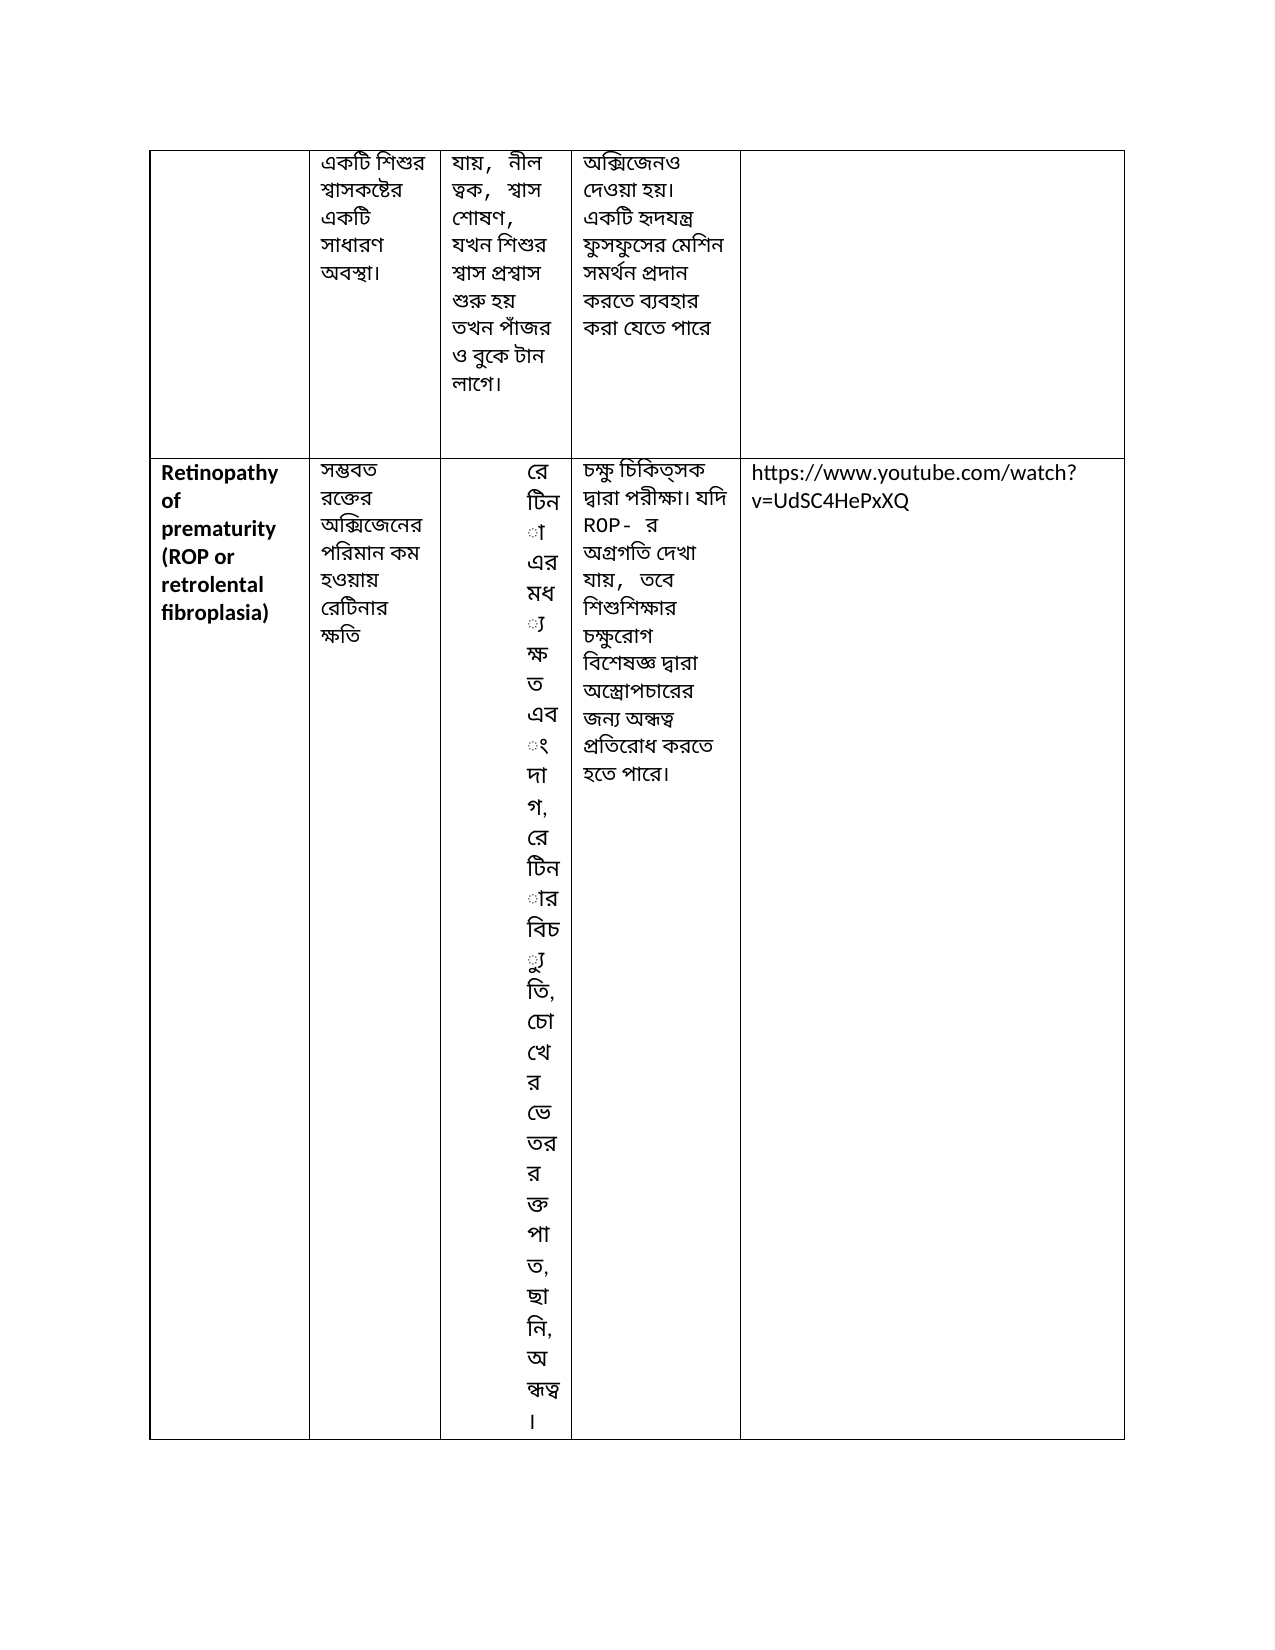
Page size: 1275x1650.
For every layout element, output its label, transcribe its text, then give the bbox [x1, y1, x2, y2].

table_cell সম্ভবত রক্তের অক্সিজেনের পরিমান কম হওয়ায় রেটিনার ক্ষতি [310, 459, 440, 1439]
table_cell https://www.youtube.com/watch?v=UdSC4HePxXQ [741, 459, 1124, 1439]
table_cell Retinopathy of prematurity (ROP or retrolental fibroplasia) [151, 459, 309, 1439]
table_cell চক্ষু চিকিত্সক দ্বারা পরীক্ষা। যদি ROP- র অগ্রগতি দেখা যায়, তবে শিশুশিক্ষার চক্ষুরোগ বিশেষজ্ঞ দ্বারা অস্ত্রোপচারের জন্য অন্ধত্ব প্রতিরোধ করতে হতে পারে। [572, 459, 740, 1439]
table_cell [741, 151, 1124, 457]
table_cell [151, 151, 309, 457]
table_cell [441, 151, 571, 457]
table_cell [572, 151, 740, 457]
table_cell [310, 151, 440, 457]
table_cell রেটিনা এর মধ্য ক্ষত এবং দাগ, রেটিনার বিচ্যুতি, চোখের ভেতর রক্তপাত,ছানি,অন্ধত্ব। [441, 459, 571, 1439]
